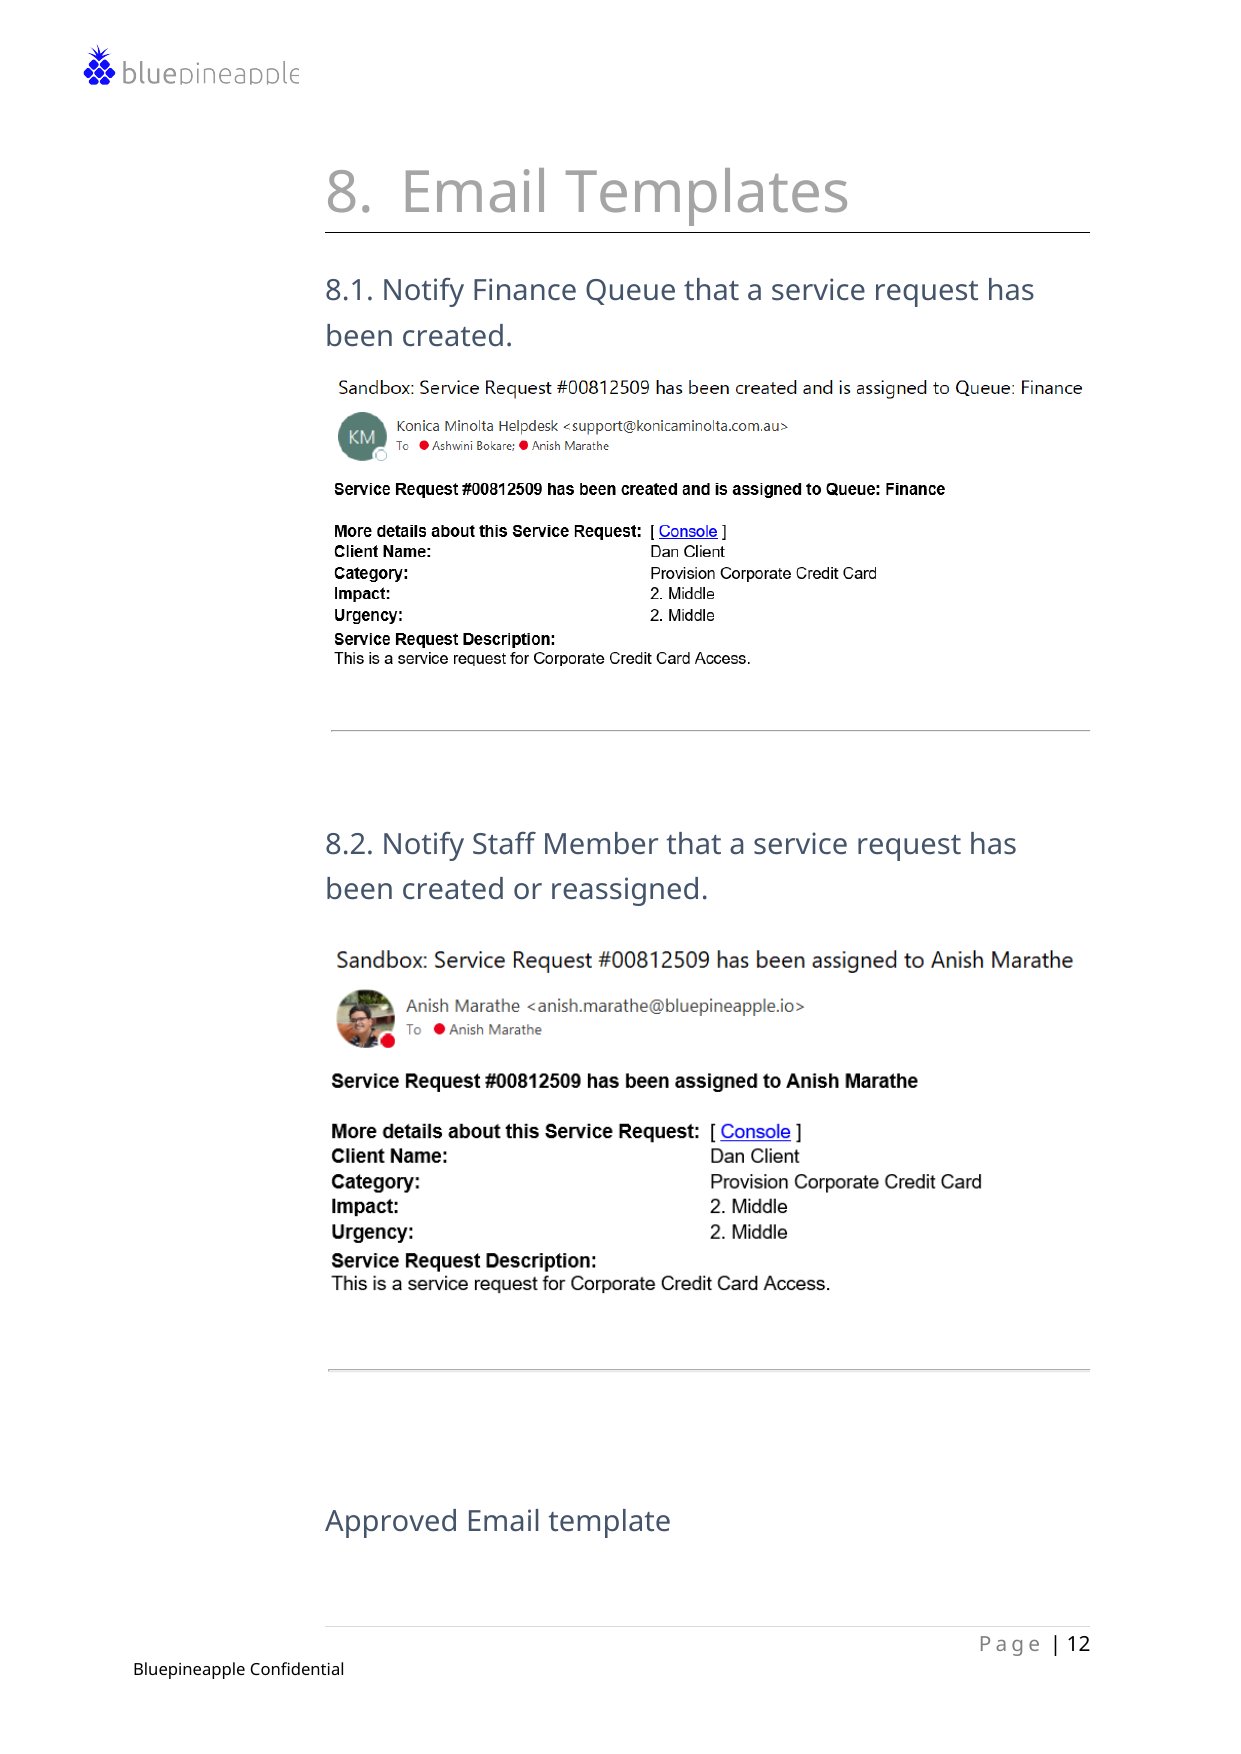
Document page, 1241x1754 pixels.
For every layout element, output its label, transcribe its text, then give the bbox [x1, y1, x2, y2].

subtitle 8.1. Notify Finance Queue that a service request has been created. [325, 269, 1090, 355]
text 8.2. Notify Staff Member that a service request has been created or reassigned. [325, 823, 1090, 908]
picture [325, 368, 1091, 738]
subtitle Email Templates [325, 150, 1090, 232]
picture [325, 939, 1091, 1402]
picture [83, 43, 299, 85]
text Approved Email template [325, 1501, 1090, 1540]
